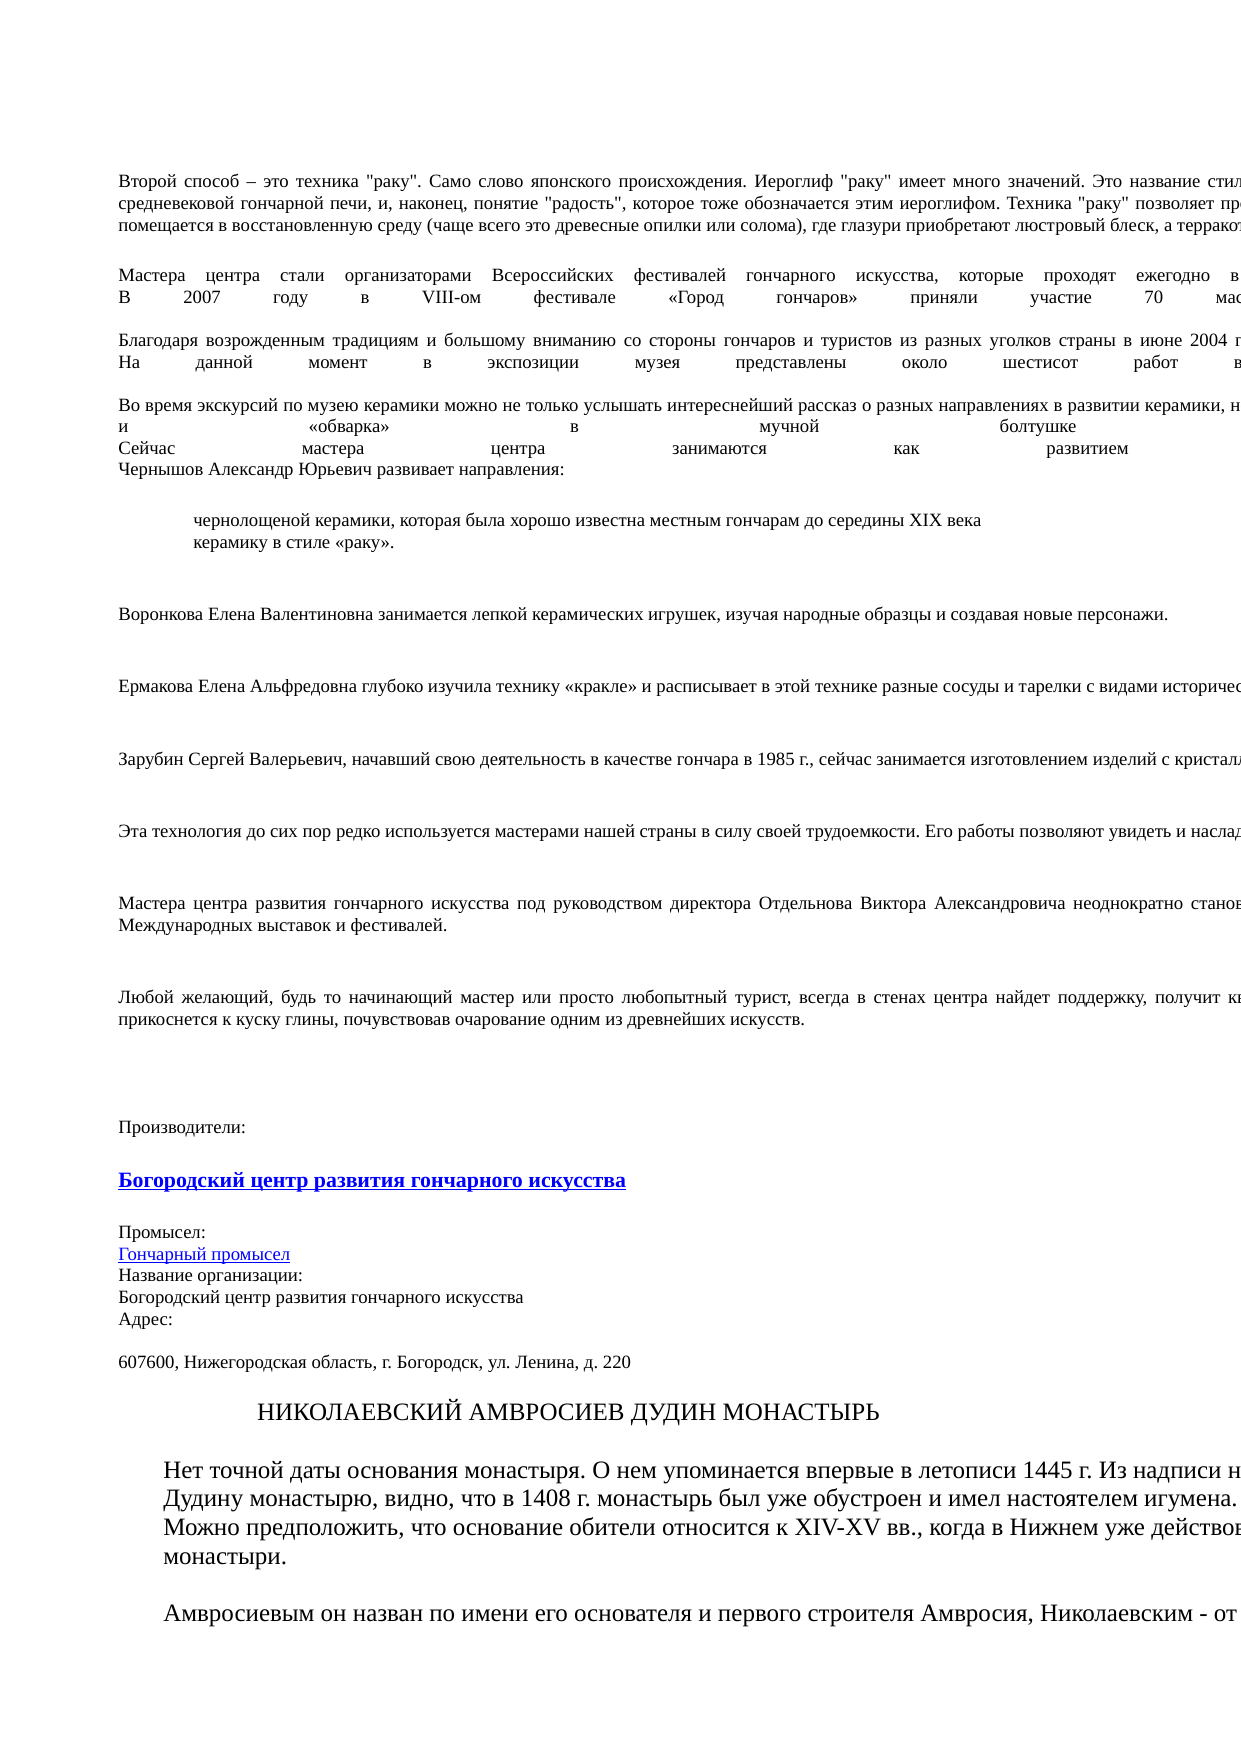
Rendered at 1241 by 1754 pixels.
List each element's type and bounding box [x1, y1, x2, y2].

table_header [117, 118, 1240, 1629]
